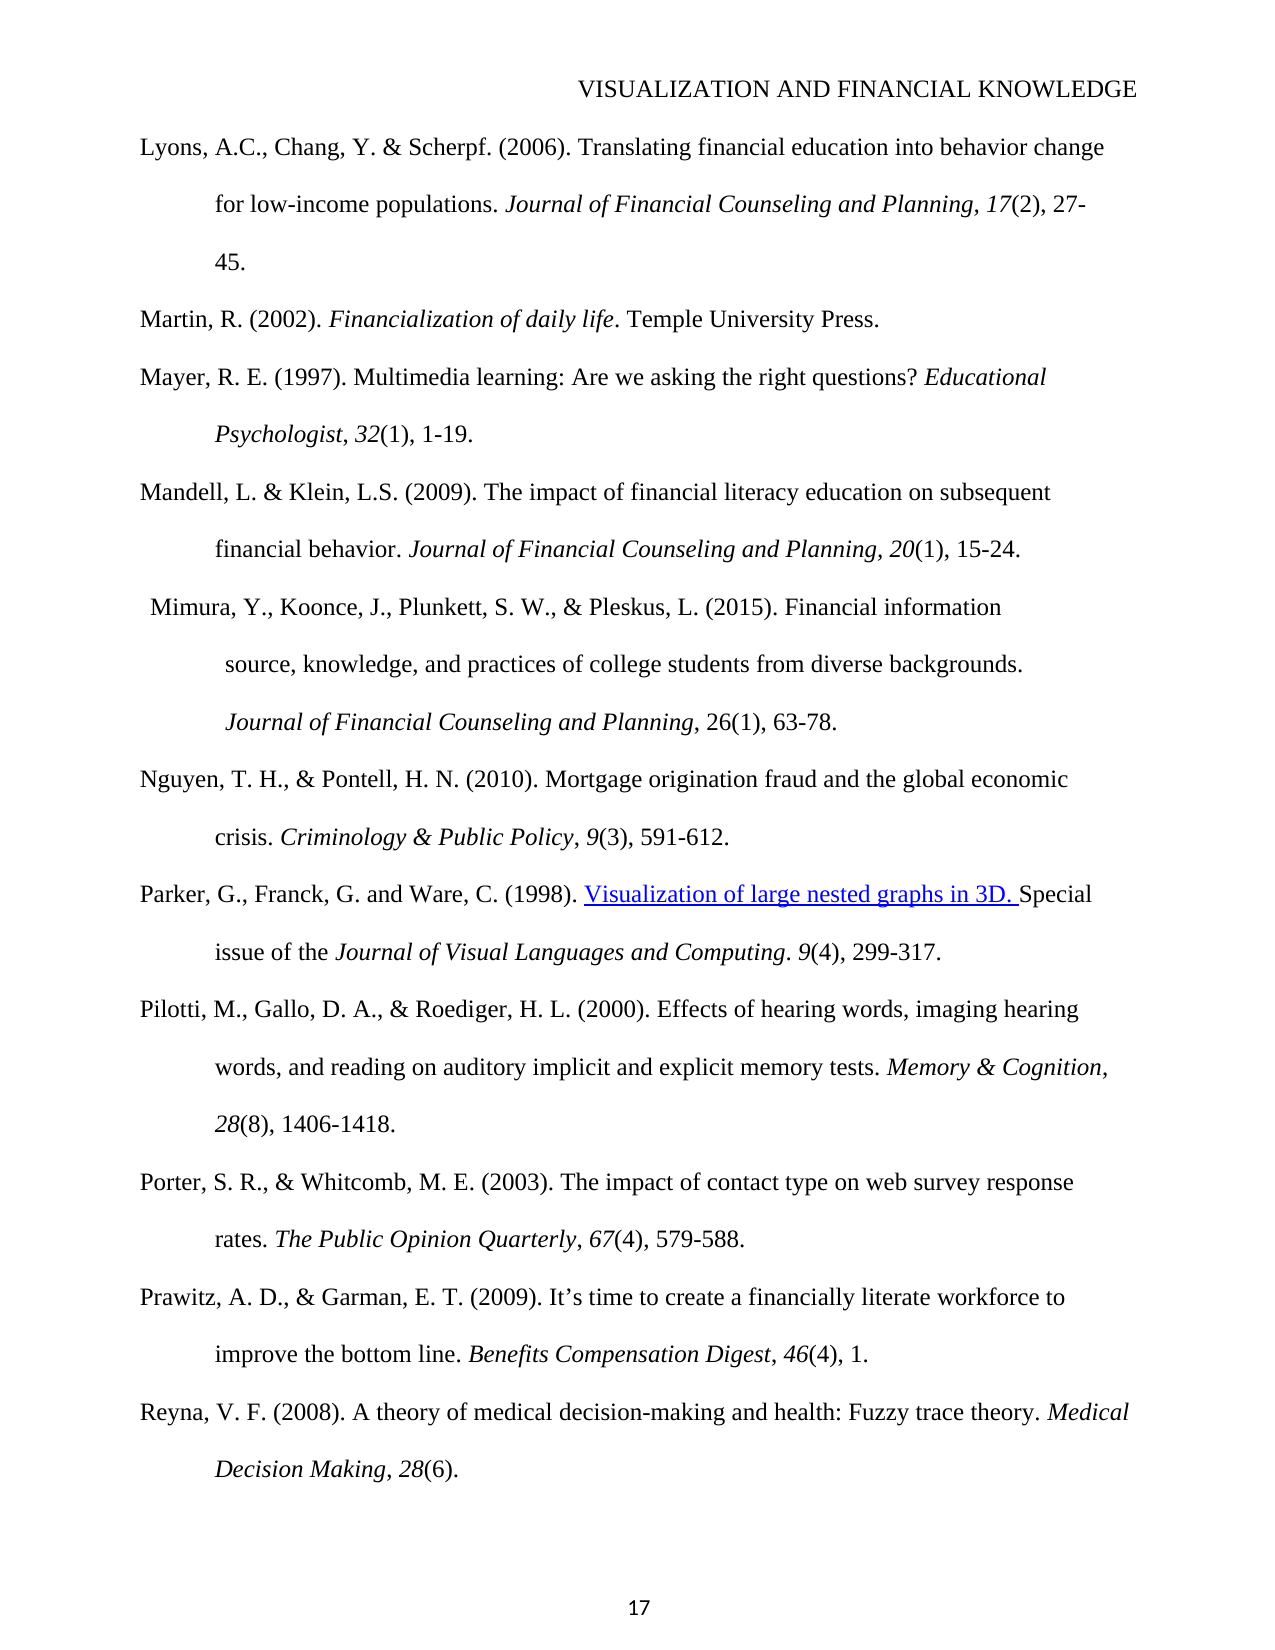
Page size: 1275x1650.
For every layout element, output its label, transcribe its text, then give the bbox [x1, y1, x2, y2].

text Nguyen, T. H., & Pontell, H. N. (2010). Mortgage origination fraud and the global economic crisis. Criminology & Public Policy, 9(3), 591-612. [139, 764, 1081, 850]
text Mimura, Y., Koonce, J., Plunkett, S. W., & Pleskus, L. (2015). Financial information source, knowledge, and practices of college students from diverse backgrounds. Journal of Financial Counseling and Planning, 26(1), 63-78. [150, 592, 1065, 735]
text Martin, R. (2002). Financialization of daily life. Temple University Press. [139, 304, 1137, 333]
text Mandell, L. & Klein, L.S. (2009). The impact of financial literacy education on subsequent financial behavior. Journal of Financial Counseling and Planning, 20(1), 15-24. [139, 477, 1065, 563]
text Prawitz, A. D., & Garman, E. T. (2009). It’s time to create a financially literate workforce to improve the bottom line. Benefits Compensation Digest, 46(4), 1. [139, 1282, 1078, 1368]
text Pilotti, M., Gallo, D. A., & Roediger, H. L. (2000). Effects of hearing words, imaging hearing words, and reading on auditory implicit and explicit memory tests. Memory & Cognition, 28(8), 1406-1418. [139, 994, 1121, 1138]
text Lyons, A.C., Chang, Y. & Scherpf. (2006). Translating financial education into behavior change for low-income populations. Journal of Financial Counseling and Planning, 17(2), 27-45. [139, 132, 1114, 275]
text Parker, G., Franck, G. and Ware, C. (1998). Visualization of large nested graphs in 3D. Special issue of the Journal of Visual Languages and Computing. 9(4), 299-317. [139, 879, 1137, 965]
text Porter, S. R., & Whitcomb, M. E. (2003). The impact of contact type on web survey response rates. The Public Opinion Quarterly, 67(4), 579-588. [139, 1167, 1087, 1253]
text Reyna, V. F. (2008). A theory of medical decision-making and health: Fuzzy trace theory. Medical Decision Making, 28(6). [139, 1397, 1137, 1483]
text Mayer, R. E. (1997). Multimedia learning: Are we asking the right questions? Educational Psychologist, 32(1), 1-19. [139, 362, 1065, 448]
